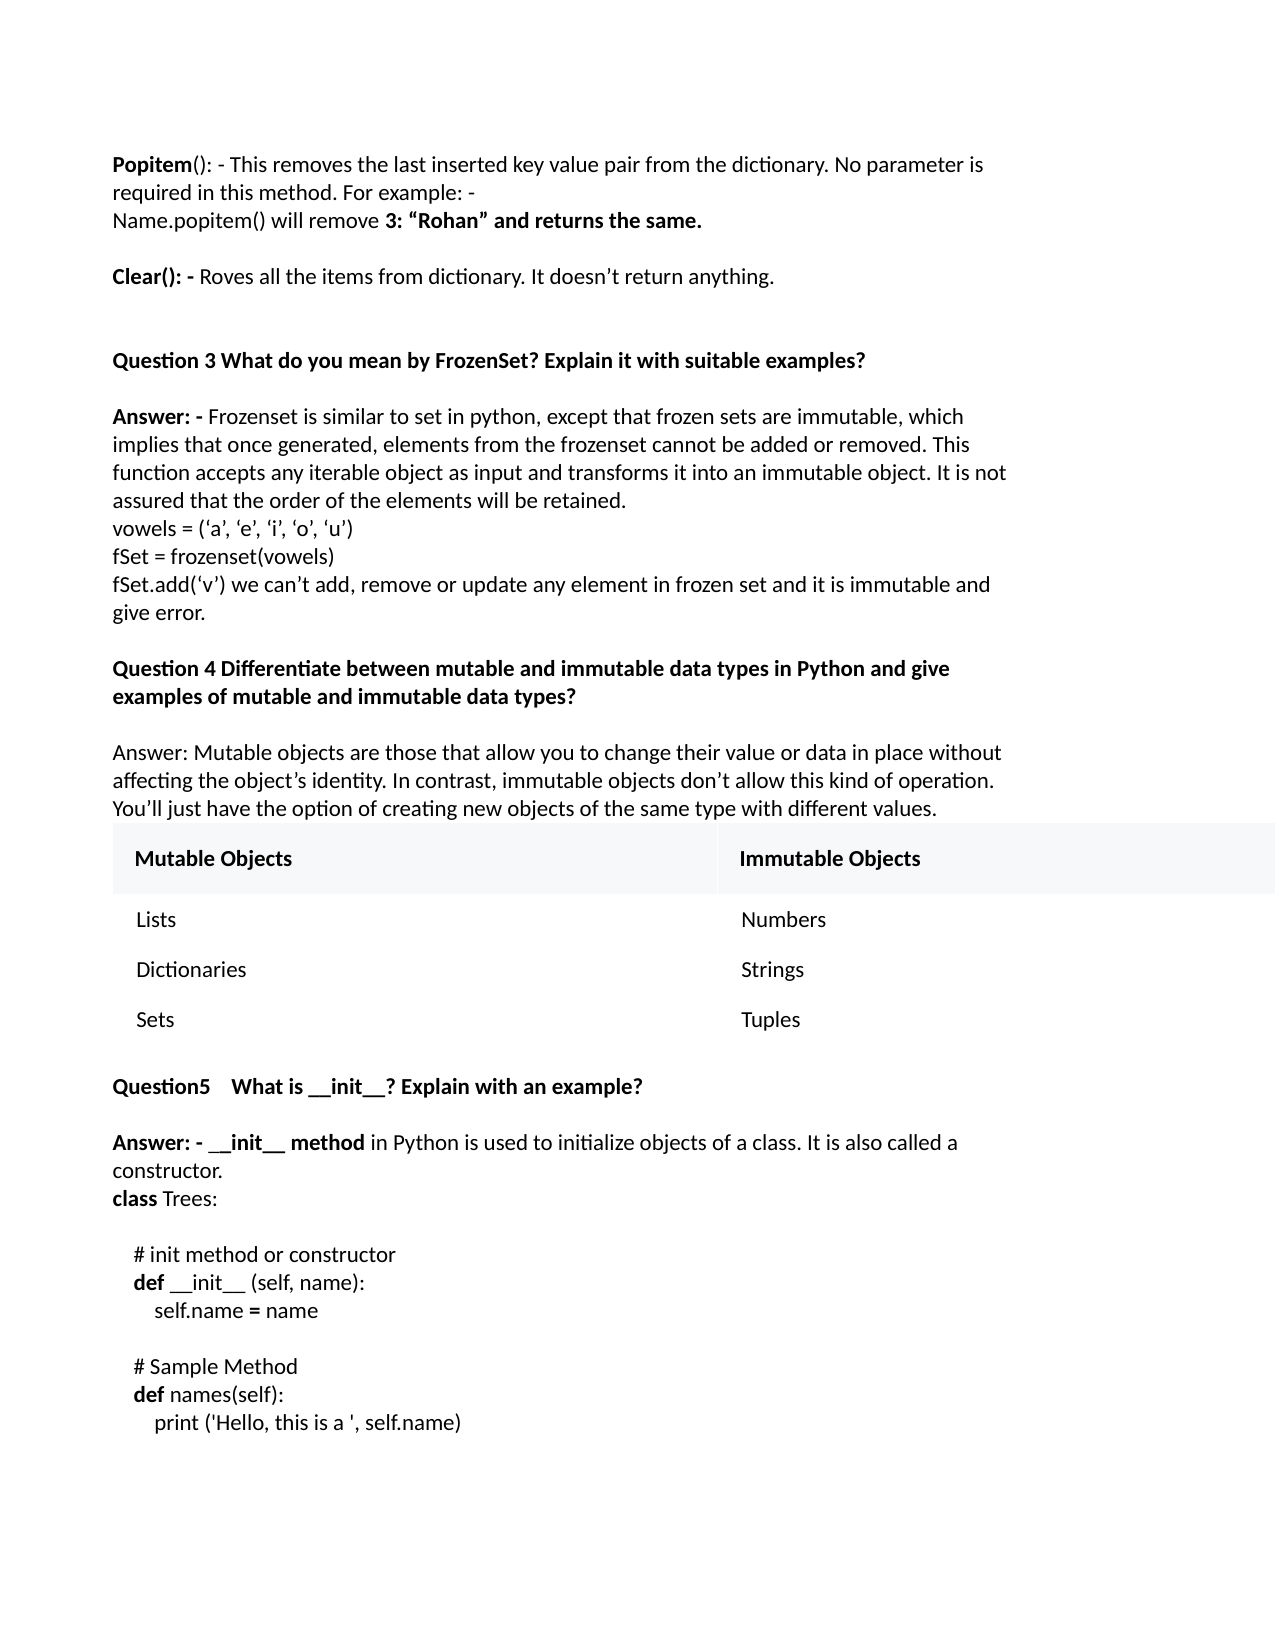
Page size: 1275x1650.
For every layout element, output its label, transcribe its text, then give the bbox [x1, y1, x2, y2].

text fSet = frozenset(vowels) [112, 542, 1015, 570]
text class Trees: [112, 1184, 1015, 1212]
text Question5 What is __init__? Explain with an example? [112, 1072, 1015, 1100]
text vowels = (‘a’, ‘e’, ‘i’, ‘o’, ‘u’) [112, 514, 1015, 542]
text # Sample Method [112, 1352, 1015, 1380]
table_cell Sets [113, 994, 717, 1044]
text # init method or constructor [112, 1240, 1015, 1268]
text Popitem(): - This removes the last inserted key value pair from the dictionary. No parameter is required in this method. For example: - [112, 150, 1015, 206]
text Answer: - __init__ method in Python is used to initialize objects of a class. It is also called a constructor. [112, 1128, 1015, 1184]
table_header Immutable Objects [718, 823, 1275, 894]
text Answer: Mutable objects are those that allow you to change their value or data in place without affecting the object’s identity. In contrast, immutable objects don’t allow this kind of operation. You’ll just have the option of creating new objects of the same type with different values. [112, 738, 1015, 822]
text def __init__ (self, name): [112, 1268, 1015, 1296]
table_cell Tuples [718, 994, 1275, 1044]
text self.name = name [112, 1296, 1015, 1324]
table_cell Numbers [718, 894, 1275, 944]
table_cell Lists [113, 894, 717, 944]
text print ('Hello, this is a ', self.name) [112, 1408, 1015, 1436]
text Question 4 Differentiate between mutable and immutable data types in Python and give examples of mutable and immutable data types? [112, 654, 1015, 710]
text Name.popitem() will remove 3: “Rohan” and returns the same. [112, 206, 1015, 234]
text fSet.add(‘v’) we can’t add, remove or update any element in frozen set and it is immutable and give error. [112, 570, 1015, 626]
table_cell Strings [718, 944, 1275, 994]
table_cell Dictionaries [113, 944, 717, 994]
text Answer: - Frozenset is similar to set in python, except that frozen sets are immutable, which implies that once generated, elements from the frozenset cannot be added or removed. This function accepts any iterable object as input and transforms it into an immutable object. It is not assured that the order of the elements will be retained. [112, 402, 1015, 514]
table_header Mutable Objects [113, 823, 717, 894]
text Clear(): - Roves all the items from dictionary. It doesn’t return anything. [112, 262, 1015, 290]
text def names(self): [112, 1380, 1015, 1408]
text Question 3 What do you mean by FrozenSet? Explain it with suitable examples? [112, 346, 1015, 374]
